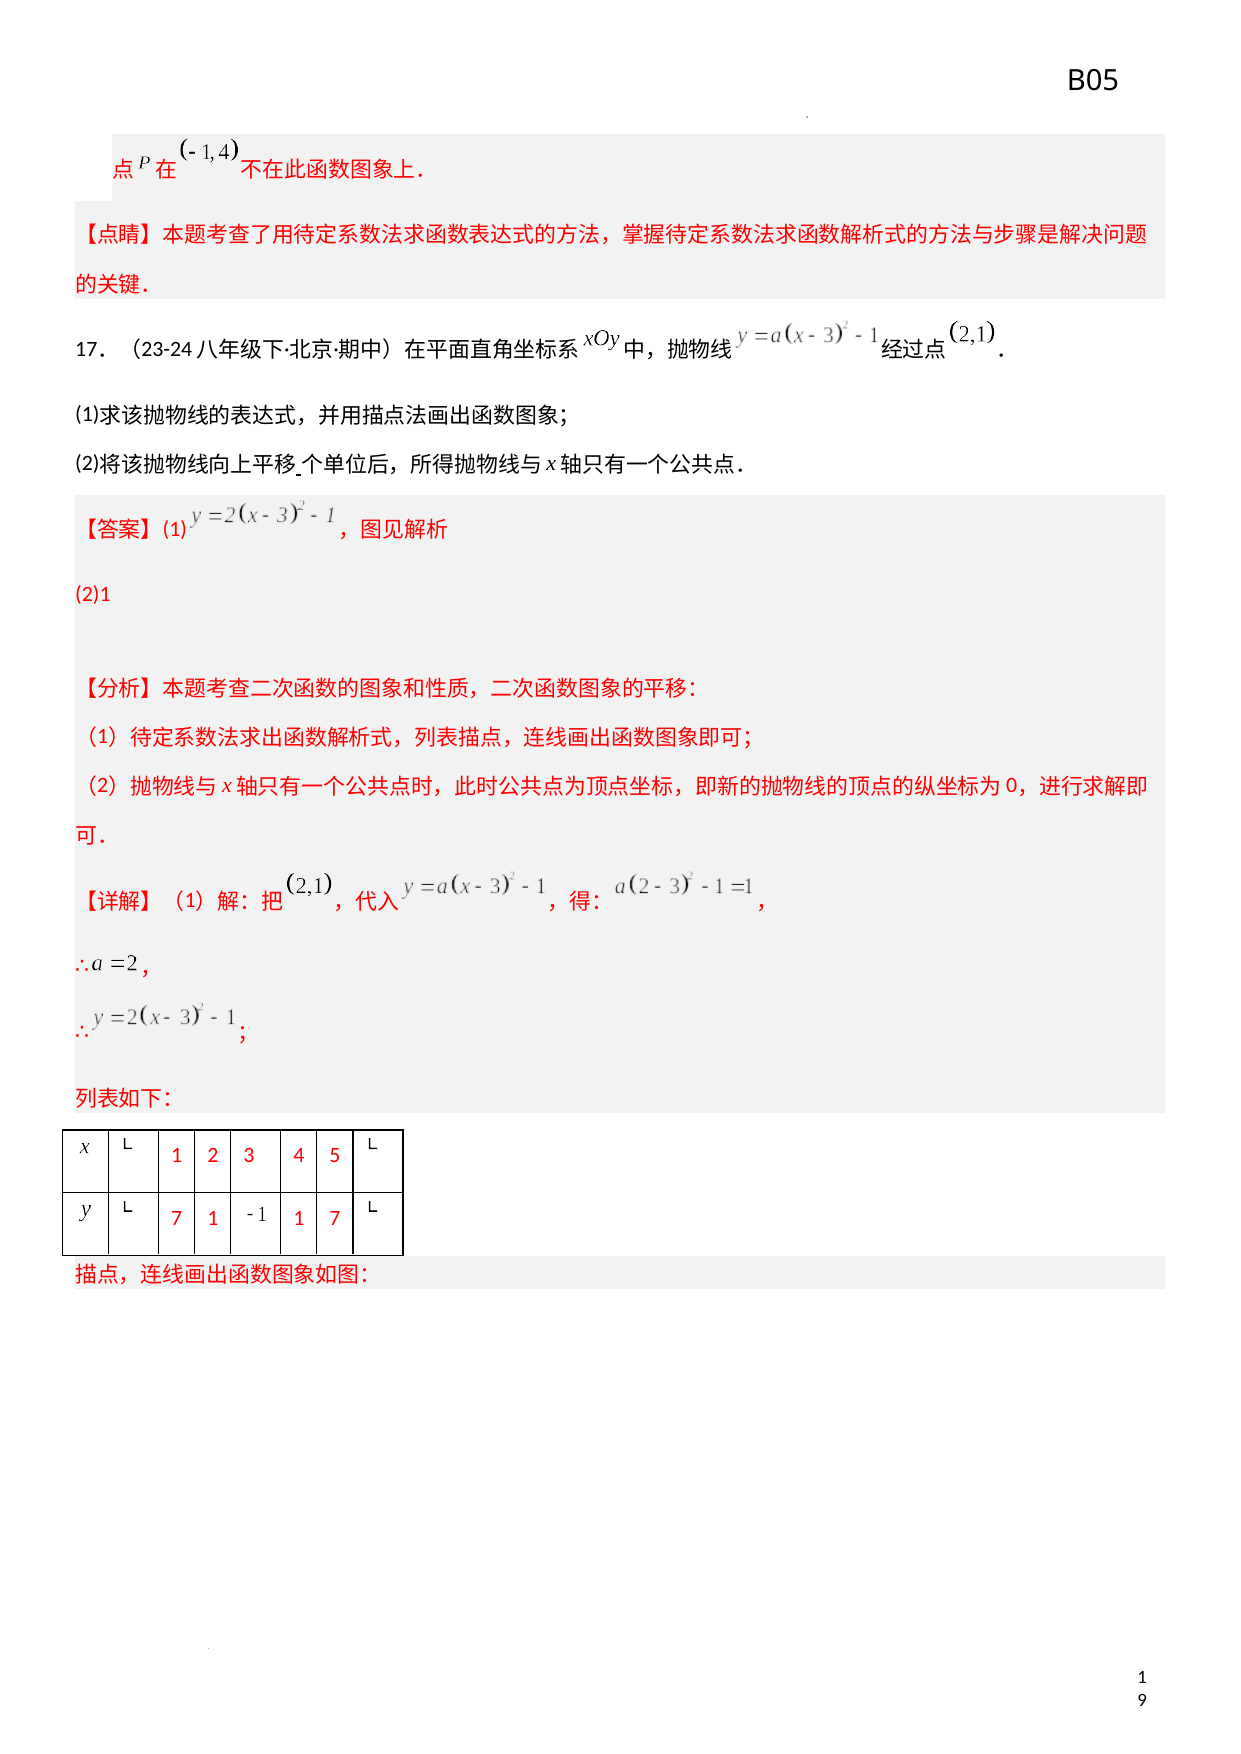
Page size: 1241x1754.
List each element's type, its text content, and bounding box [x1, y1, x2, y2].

table_header 4 [281, 1131, 316, 1192]
text (2)1 [75, 577, 1165, 610]
table_cell 1 [195, 1193, 230, 1254]
text 【答案】(1)，图见解析 [75, 495, 1165, 561]
table_cell [354, 1193, 402, 1254]
table_header 1 [159, 1131, 194, 1192]
text 【详解】（1）解：把，代入，得：， [75, 867, 1165, 933]
text 列表如下： [75, 1080, 1165, 1113]
text 【点睛】本题考查了用待定系数法求函数表达式的方法，掌握待定系数法求函数解析式的方法与步骤是解决问题的关键． [75, 217, 1165, 299]
table_cell [63, 1193, 108, 1254]
table_header 2 [195, 1131, 230, 1192]
text ∴； [75, 998, 1165, 1064]
text 点在不在此函数图象上． [112, 134, 1165, 201]
table_header 5 [317, 1131, 352, 1192]
table_header [63, 1131, 108, 1192]
table_cell 1 [281, 1193, 316, 1254]
text 描点，连线画出函数图象如图： [75, 1256, 1165, 1289]
table_cell [109, 1193, 158, 1254]
table_cell [231, 1193, 280, 1254]
table_header 3 [231, 1131, 280, 1192]
text (1)求该抛物线的表达式，并用描点法画出函数图象； [75, 397, 1165, 430]
table_header [109, 1131, 158, 1192]
text 17．（23-24八年级下·北京·期中）在平面直角坐标系中，抛物线经过点． [75, 315, 1165, 381]
table_header [354, 1131, 402, 1192]
table_cell 7 [159, 1193, 194, 1254]
text （2）抛物线与x轴只有一个公共点时，此时公共点为顶点坐标，即新的抛物线的顶点的纵坐标为0，进行求解即可． [75, 768, 1165, 851]
table_cell 7 [317, 1193, 352, 1254]
text (2)将该抛物线向上平移 个单位后，所得抛物线与x轴只有一个公共点． [75, 446, 1165, 479]
text （1）待定系数法求出函数解析式，列表描点，连线画出函数图象即可； [75, 719, 1165, 752]
text 【分析】本题考查二次函数的图象和性质，二次函数图象的平移： [75, 670, 1165, 703]
text ∴， [75, 949, 1165, 982]
